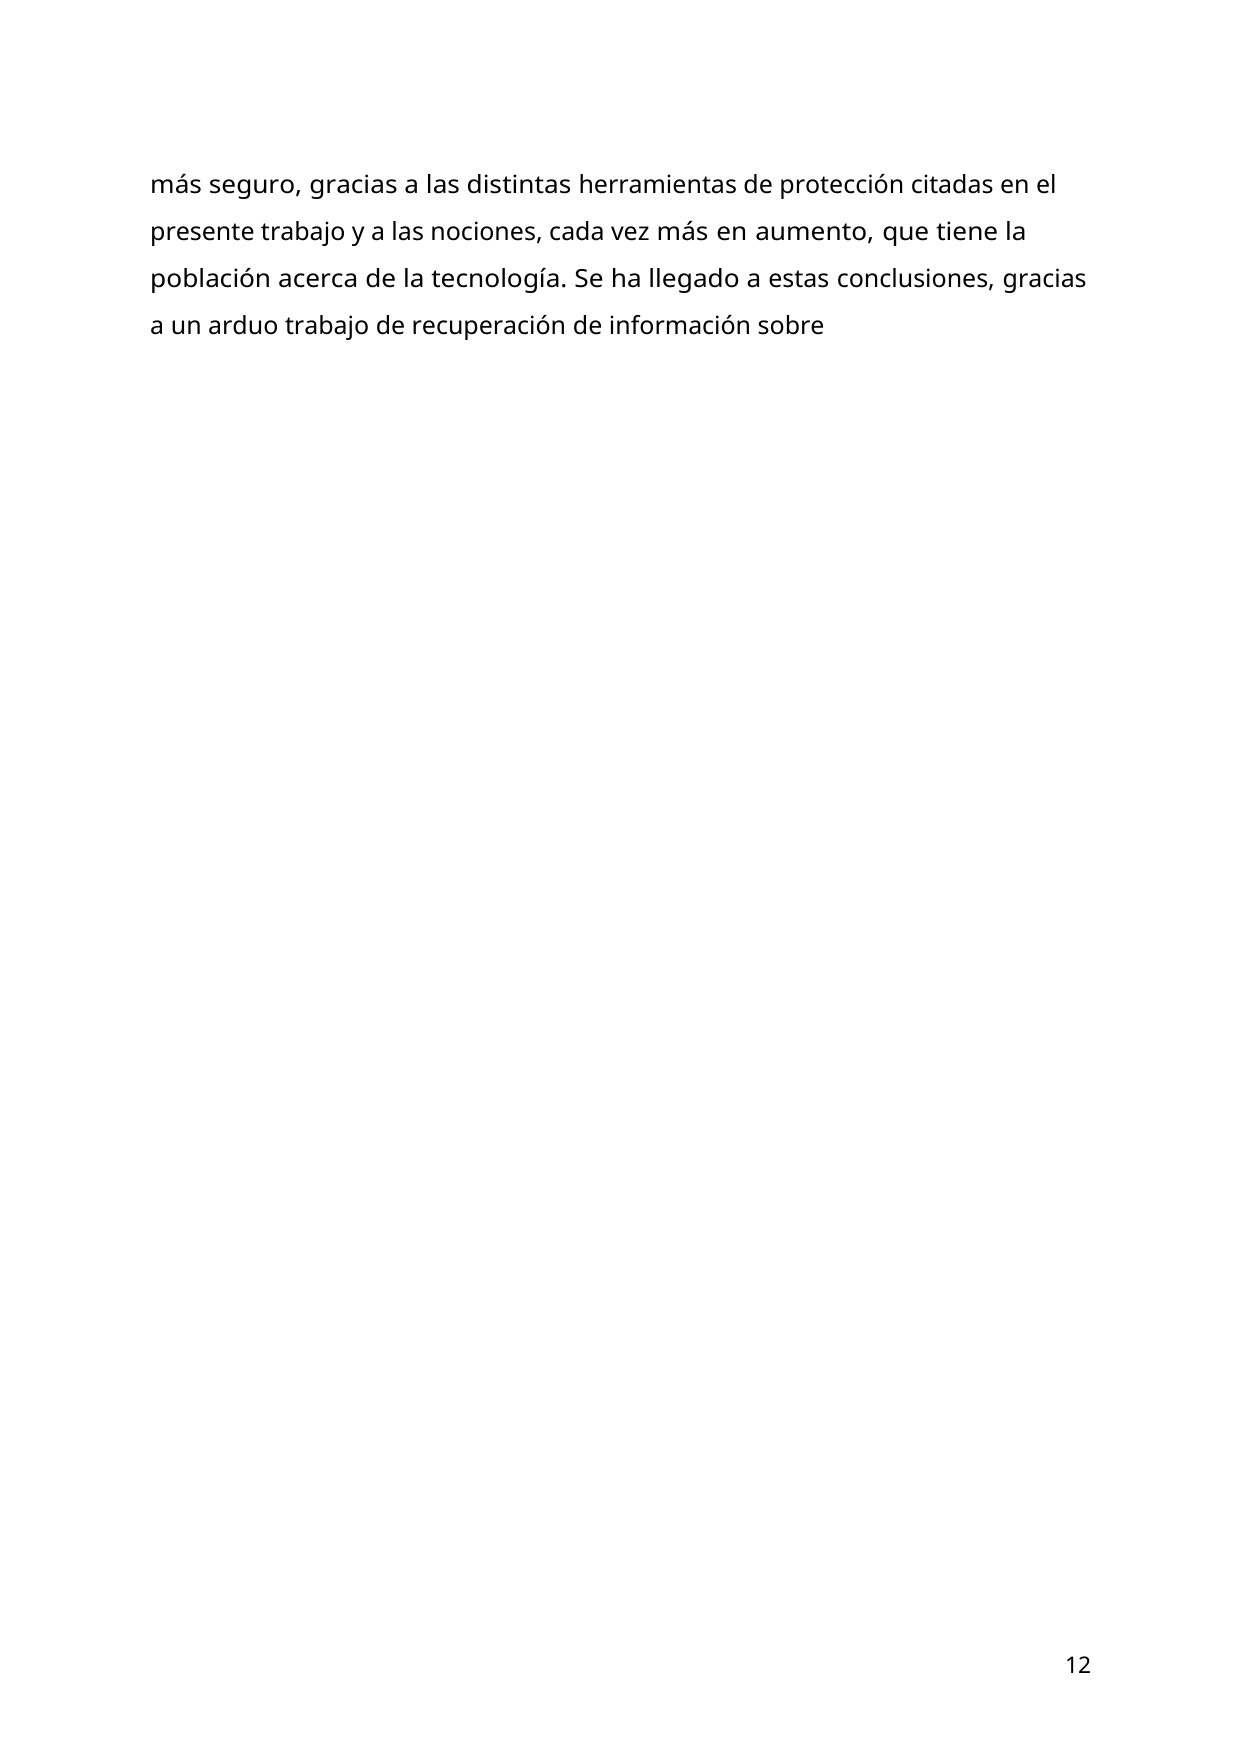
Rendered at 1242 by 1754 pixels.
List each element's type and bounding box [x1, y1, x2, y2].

text [150, 167, 1090, 342]
